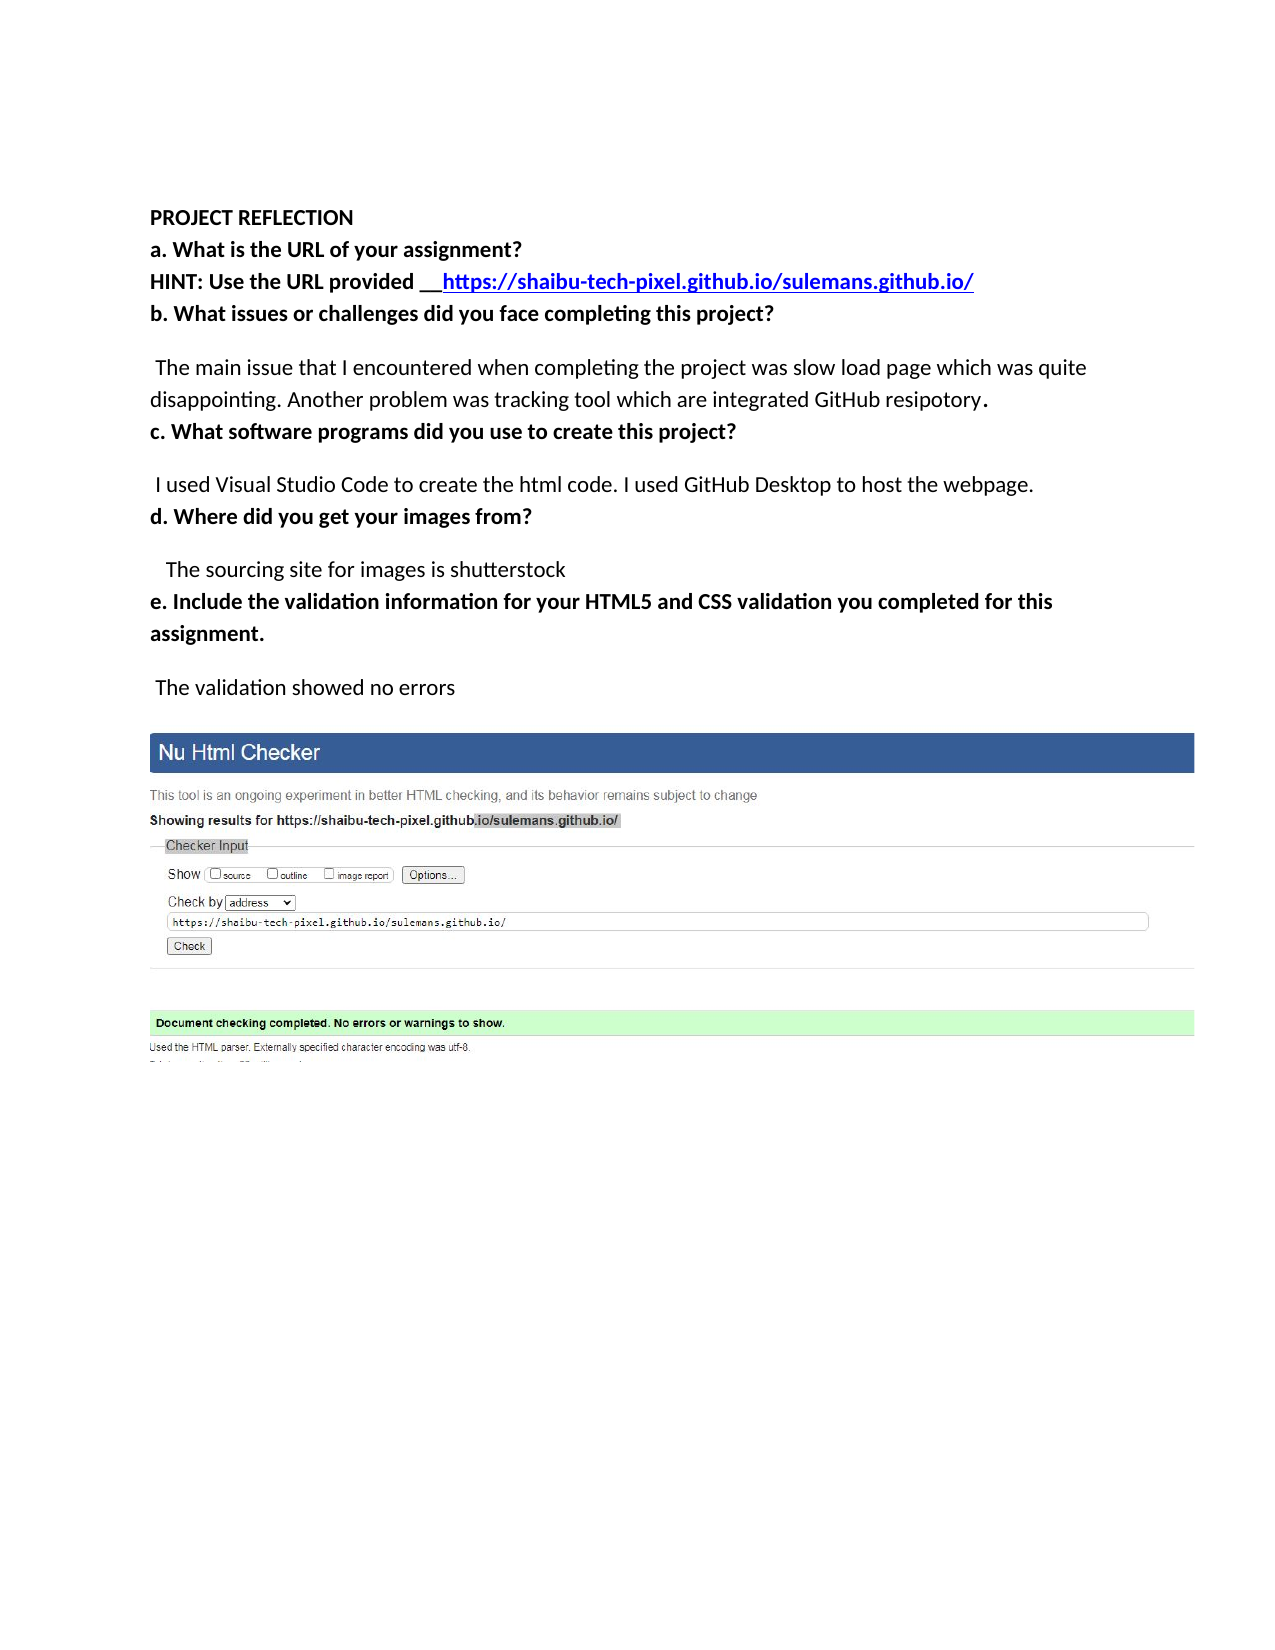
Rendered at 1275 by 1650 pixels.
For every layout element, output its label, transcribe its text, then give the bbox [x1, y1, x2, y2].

text PROJECT REFLECTION a. What is the URL of your assignment? HINT: Use the URL provided __https://shaibu-tech-pixel.github.io/sulemans.github.io/ b. What issues or challenges did you face completing this project? [150, 203, 1125, 328]
text The sourcing site for images is shutterstock e. Include the validation information for your HTML5 and CSS validation you completed for this assignment. [150, 555, 1125, 648]
picture [150, 725, 1195, 1062]
text The main issue that I encountered when completing the project was slow load page which was quite disappointing. Another problem was tracking tool which are integrated GitHub resipotory. c. What software programs did you use to create this project? [150, 353, 1125, 445]
text The validation showed no errors [150, 673, 1125, 701]
text I used Visual Studio Code to create the html code. I used GitHub Desktop to host the webpage. d. Where did you get your images from? [150, 470, 1125, 530]
